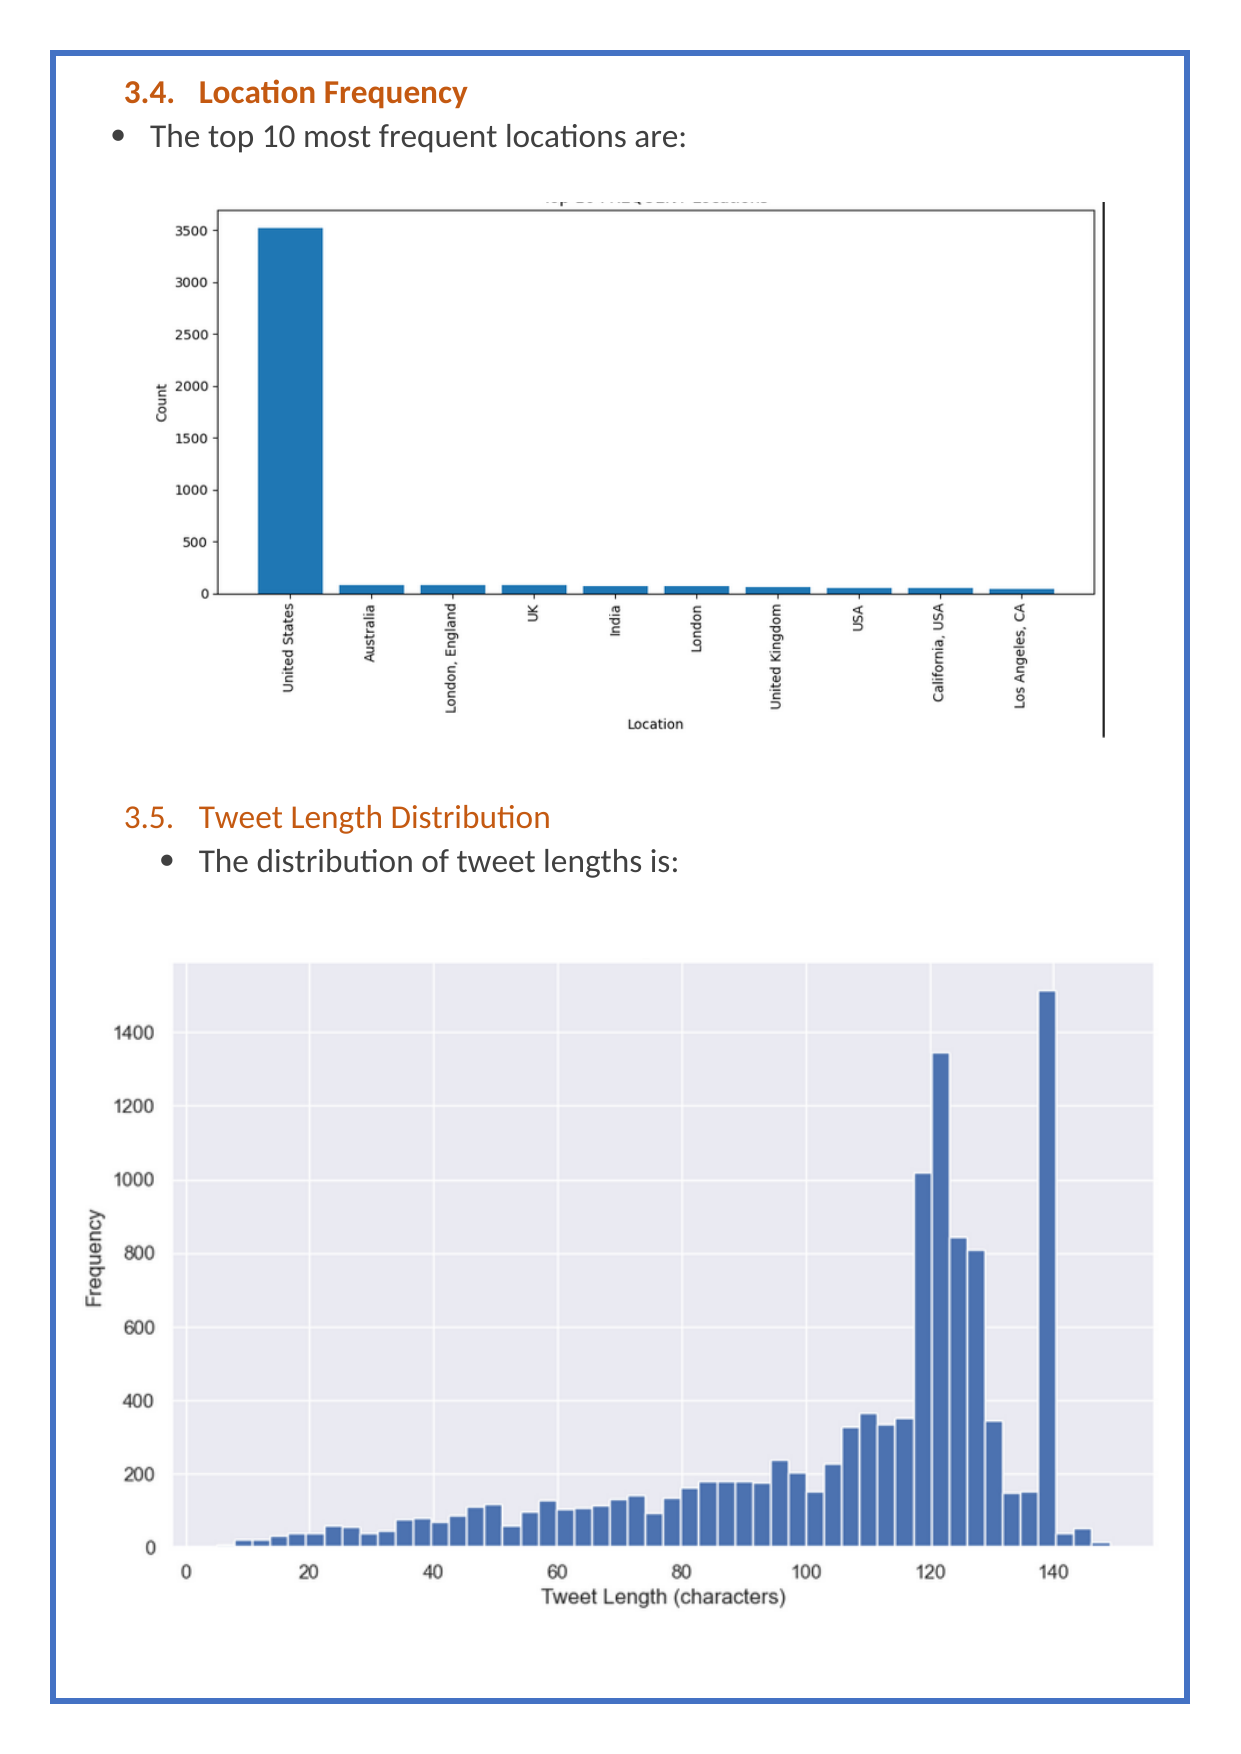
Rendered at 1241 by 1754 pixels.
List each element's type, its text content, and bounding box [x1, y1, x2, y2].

picture [75, 958, 1166, 1613]
list The top 10 most frequent locations are: [112, 116, 1165, 156]
list The distribution of tweet lengths is: [161, 840, 1165, 881]
list Location Frequency [123, 72, 1165, 112]
picture [150, 202, 1105, 738]
list Tweet Length Distribution [123, 796, 1165, 837]
